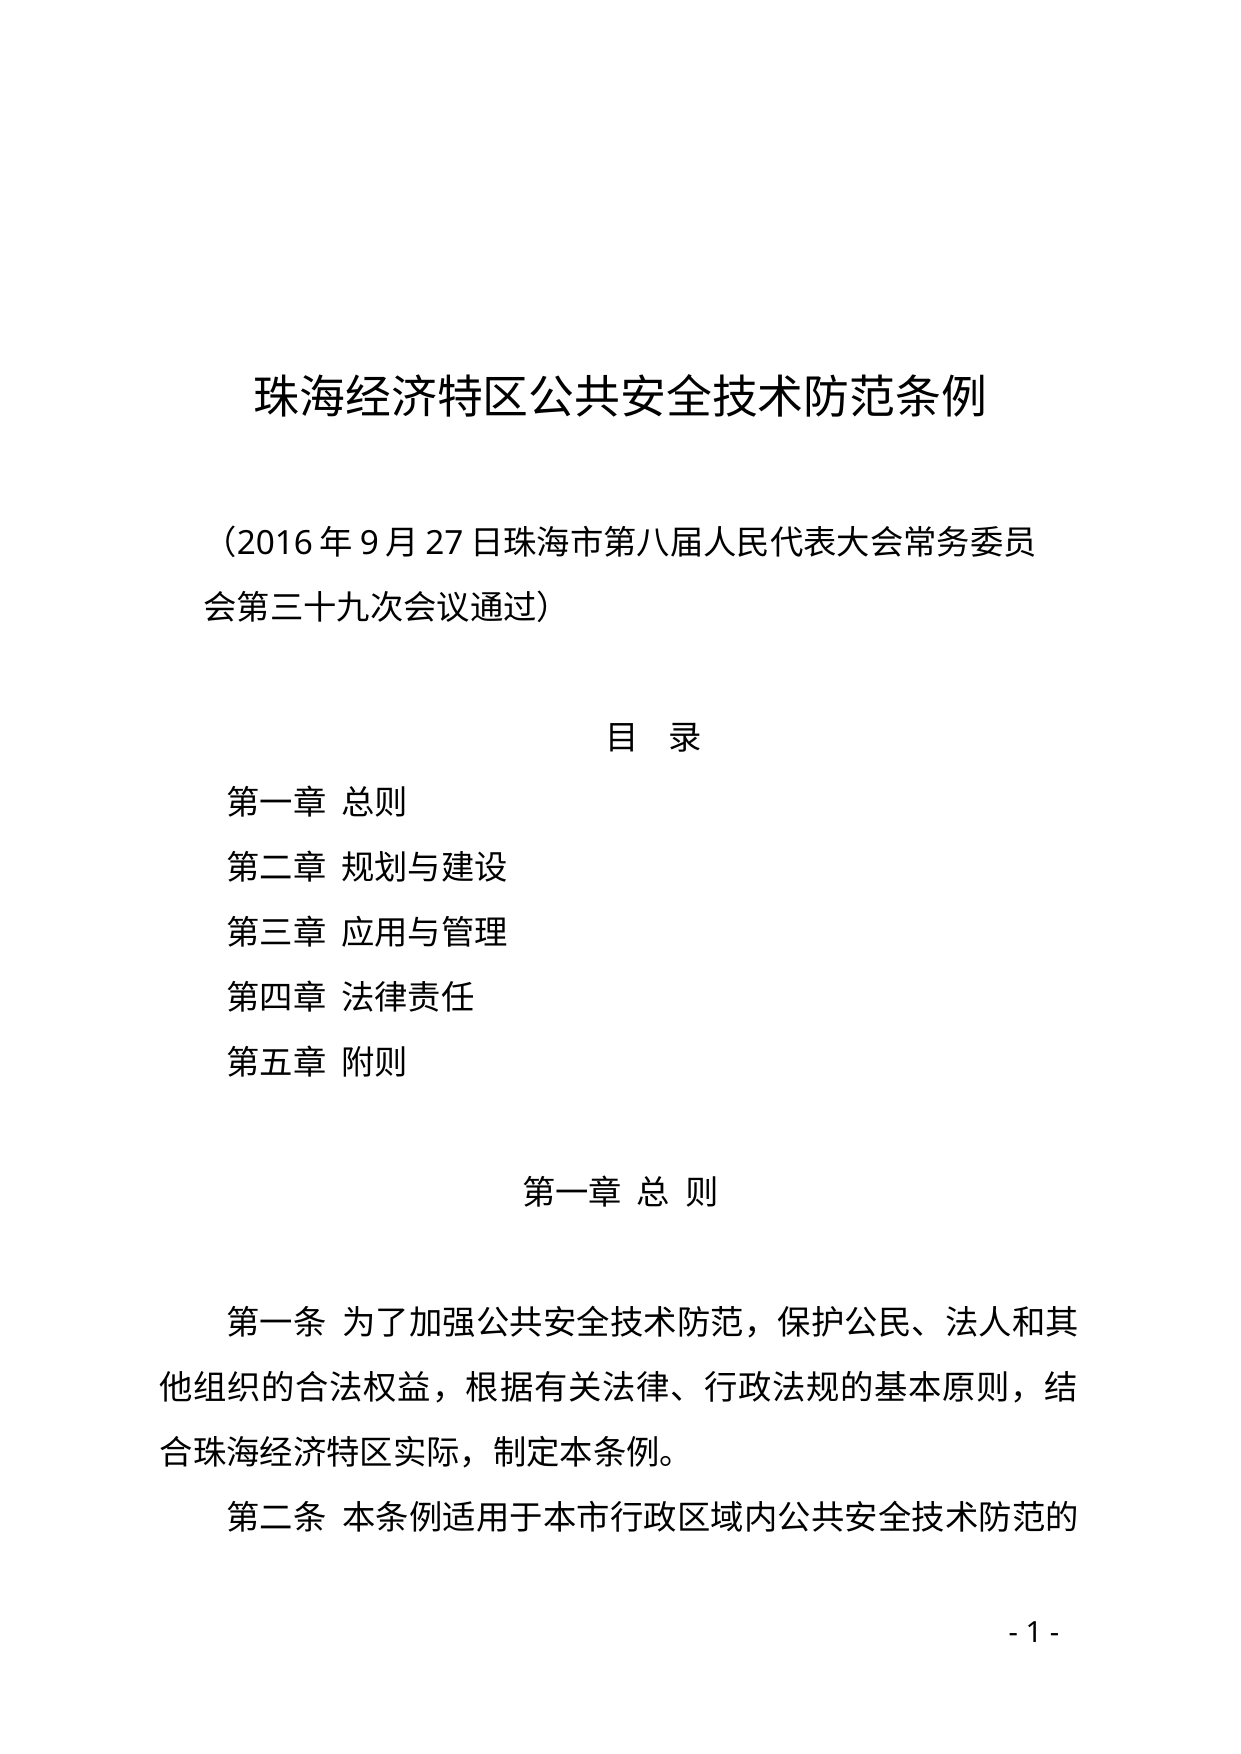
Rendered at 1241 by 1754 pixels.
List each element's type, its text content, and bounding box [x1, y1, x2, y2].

text 第四章 法律责任 [159, 963, 1081, 1028]
text （2016年9月27日珠海市第八届人民代表大会常务委员会第三十九次会议通过） [203, 508, 1037, 638]
text 目 录 [159, 703, 1081, 768]
text 第五章 附则 [159, 1028, 1081, 1093]
text 第二章 规划与建设 [159, 833, 1081, 898]
text 第一章 总 则 [159, 1158, 1081, 1223]
text 珠海经济特区公共安全技术防范条例 [159, 345, 1081, 443]
text 第三章 应用与管理 [159, 898, 1081, 963]
text 第一条 为了加强公共安全技术防范，保护公民、法人和其他组织的合法权益，根据有关法律、行政法规的基本原则，结合珠海经济特区实际，制定本条例。 [159, 1288, 1081, 1483]
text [159, 1483, 1081, 1548]
text 第一章 总则 [159, 768, 1081, 833]
